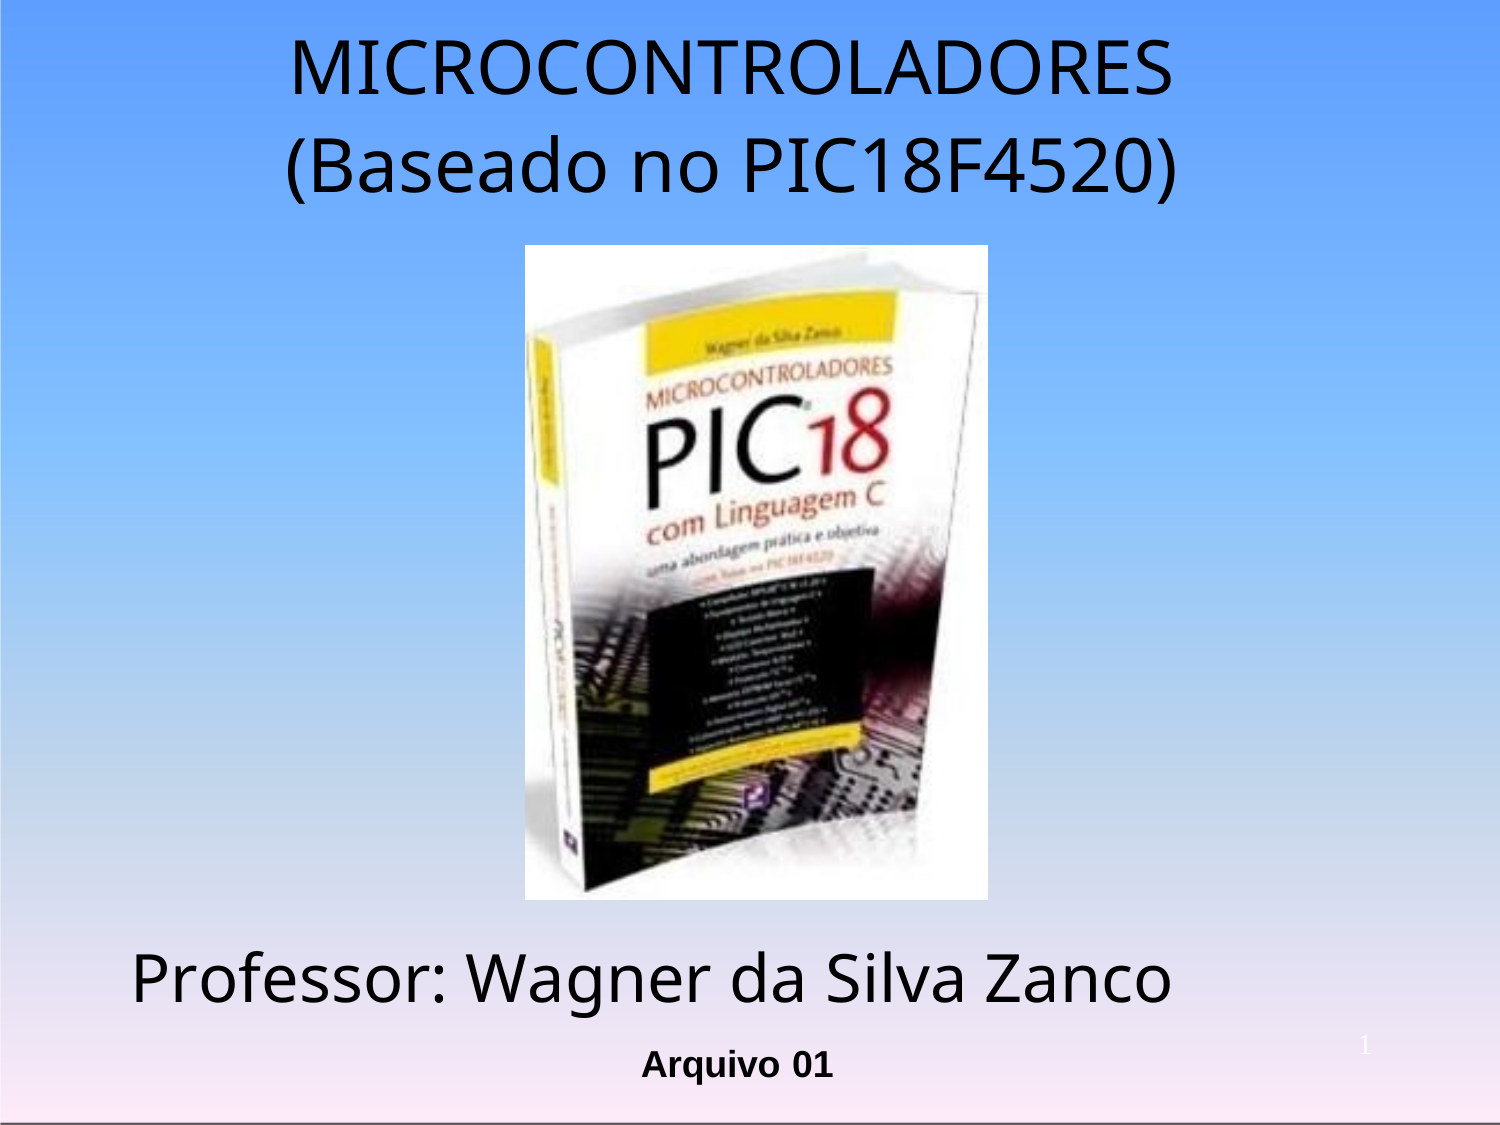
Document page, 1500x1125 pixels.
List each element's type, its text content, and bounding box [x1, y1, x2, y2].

text Arquivo 01 1 [641, 1027, 1494, 1086]
title MICROCONTROLADORES [119, 16, 1344, 114]
title (Baseado no PIC18F4520) [119, 114, 1344, 212]
picture [0, 0, 1500, 1125]
subtitle Professor: Wagner da Silva Zanco [130, 931, 1494, 1022]
